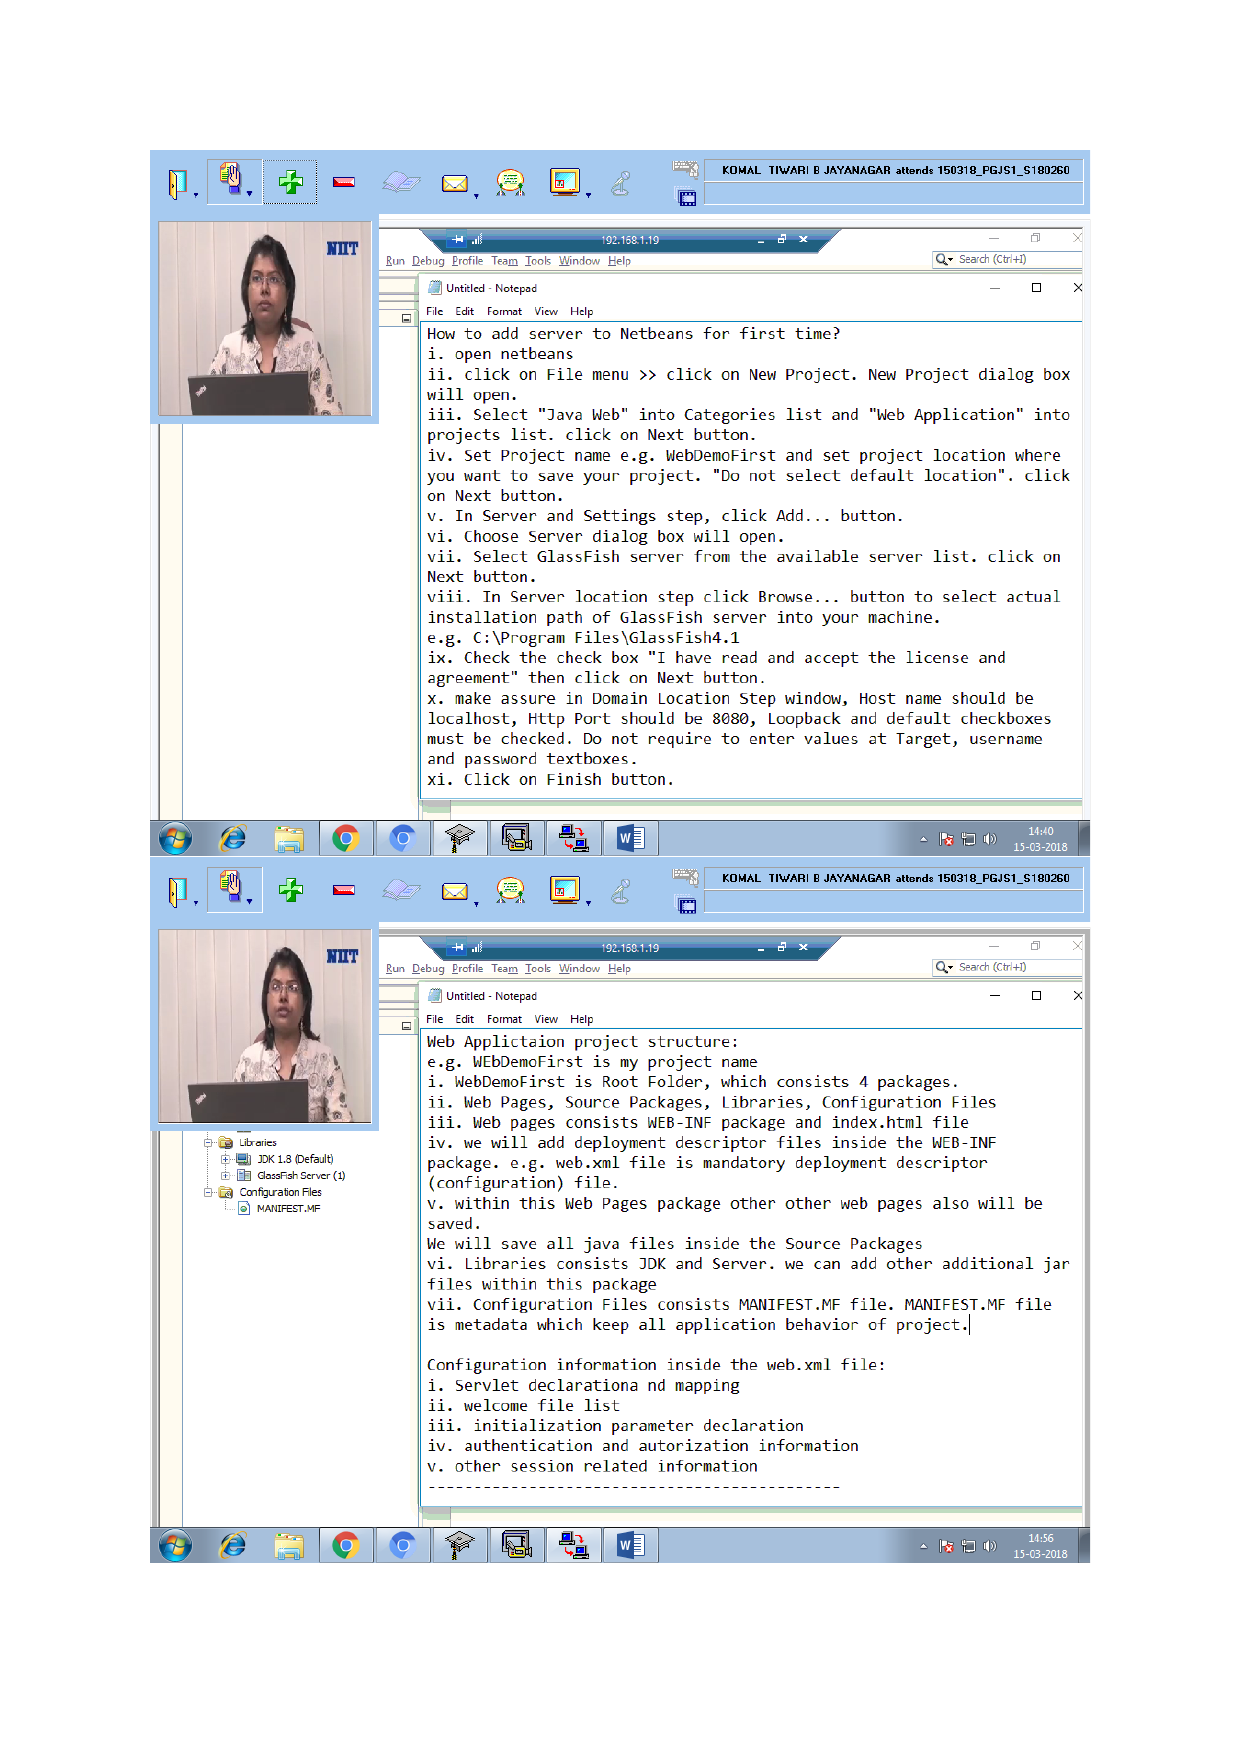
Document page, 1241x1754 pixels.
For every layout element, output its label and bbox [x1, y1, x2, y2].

picture [150, 150, 1091, 856]
picture [150, 857, 1091, 1563]
